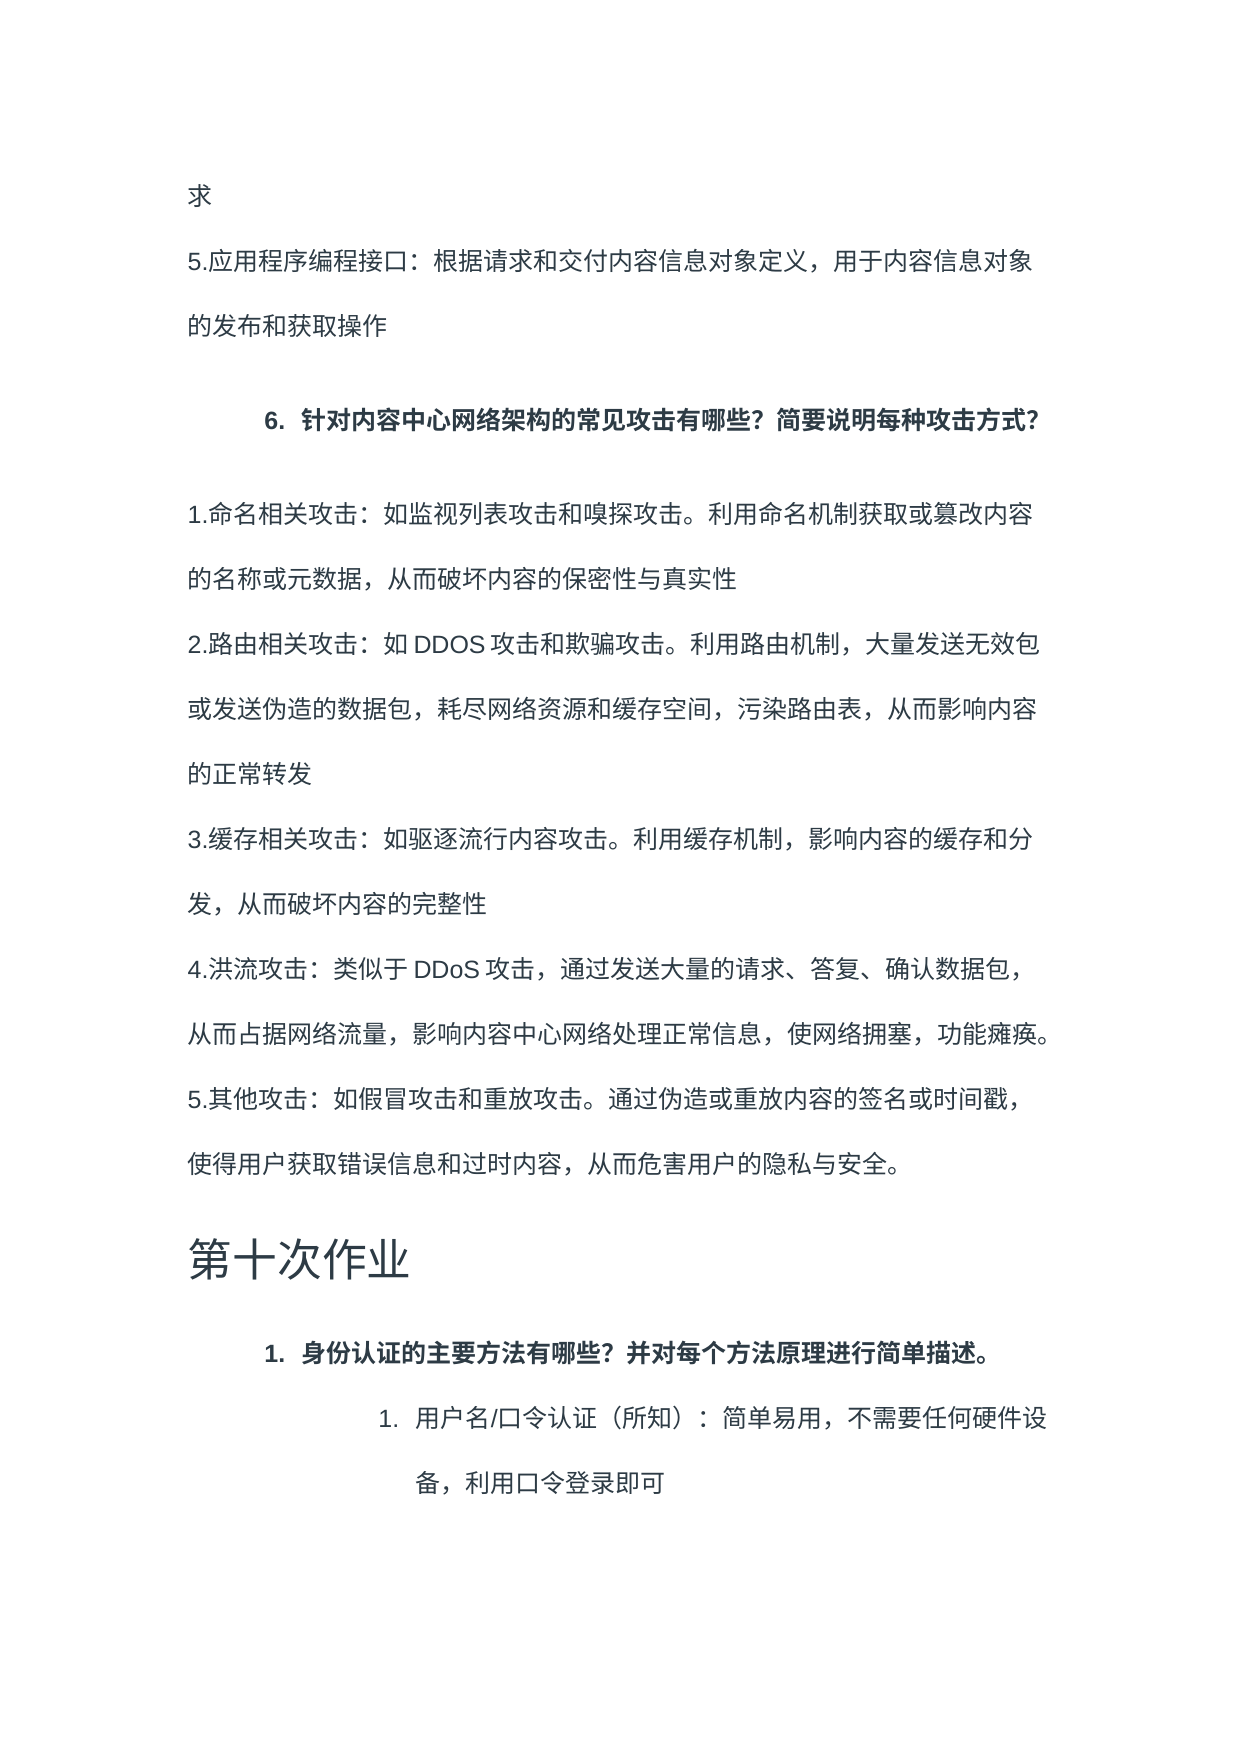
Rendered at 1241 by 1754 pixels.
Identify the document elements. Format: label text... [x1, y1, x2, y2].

list 用户名/口令认证（所知）：简单易用，不需要任何硬件设备，利用口令登录即可 [378, 1384, 1053, 1514]
text 第十次作业 [187, 1224, 1053, 1289]
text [187, 162, 1053, 357]
list 身份认证的主要方法有哪些？并对每个方法原理进行简单描述。 [264, 1319, 1053, 1384]
text 1.命名相关攻击：如监视列表攻击和嗅探攻击。利用命名机制获取或篡改内容的名称或元数据，从而破坏内容的保密性与真实性 2.路由相关攻击：如DDOS攻击和欺骗攻击。利用路由机制，大量发送无效包或发送伪造的数据包，耗尽网络资源和缓存空间，污染路由表，从而影响内容的正常转发 3.缓存相关攻击：如驱逐流行内容攻击。利用缓存机制，影响内容的缓存和分发，从而破坏内容的完整性 4.洪流攻击：类似于DDoS攻击，通过发送大量的请求、答复、确认数据包，从而占据网络流量，影响内容中心网络处理正常信息，使网络拥塞，功能瘫痪。 5.其他攻击：如假冒攻击和重放攻击。通过伪造或重放内容的签名或时间戳，使得用户获取错误信息和过时内容，从而危害用户的隐私与安全。 [187, 480, 1053, 1195]
list 针对内容中心网络架构的常见攻击有哪些？简要说明每种攻击方式？ [264, 386, 1053, 451]
